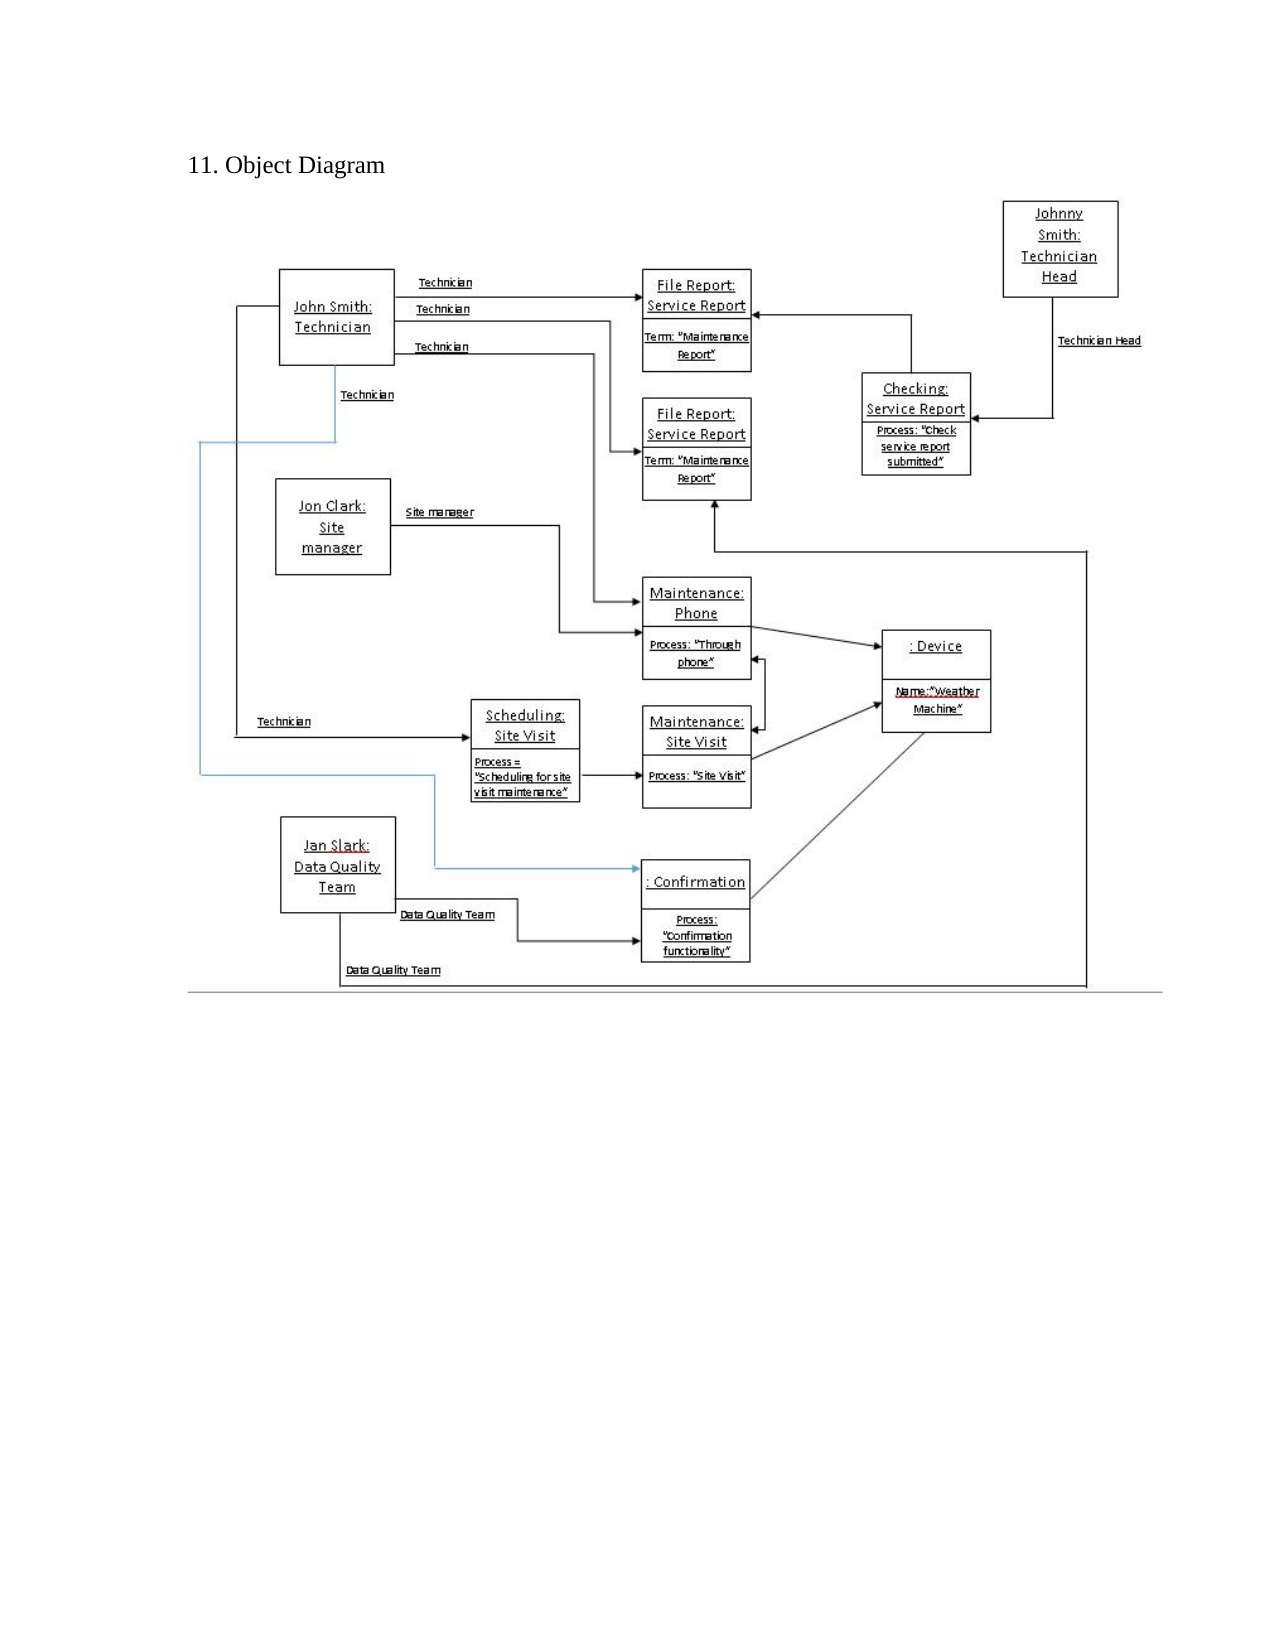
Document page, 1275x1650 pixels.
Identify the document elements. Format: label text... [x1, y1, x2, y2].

picture [187, 197, 1163, 993]
list Object Diagram [187, 150, 1125, 179]
